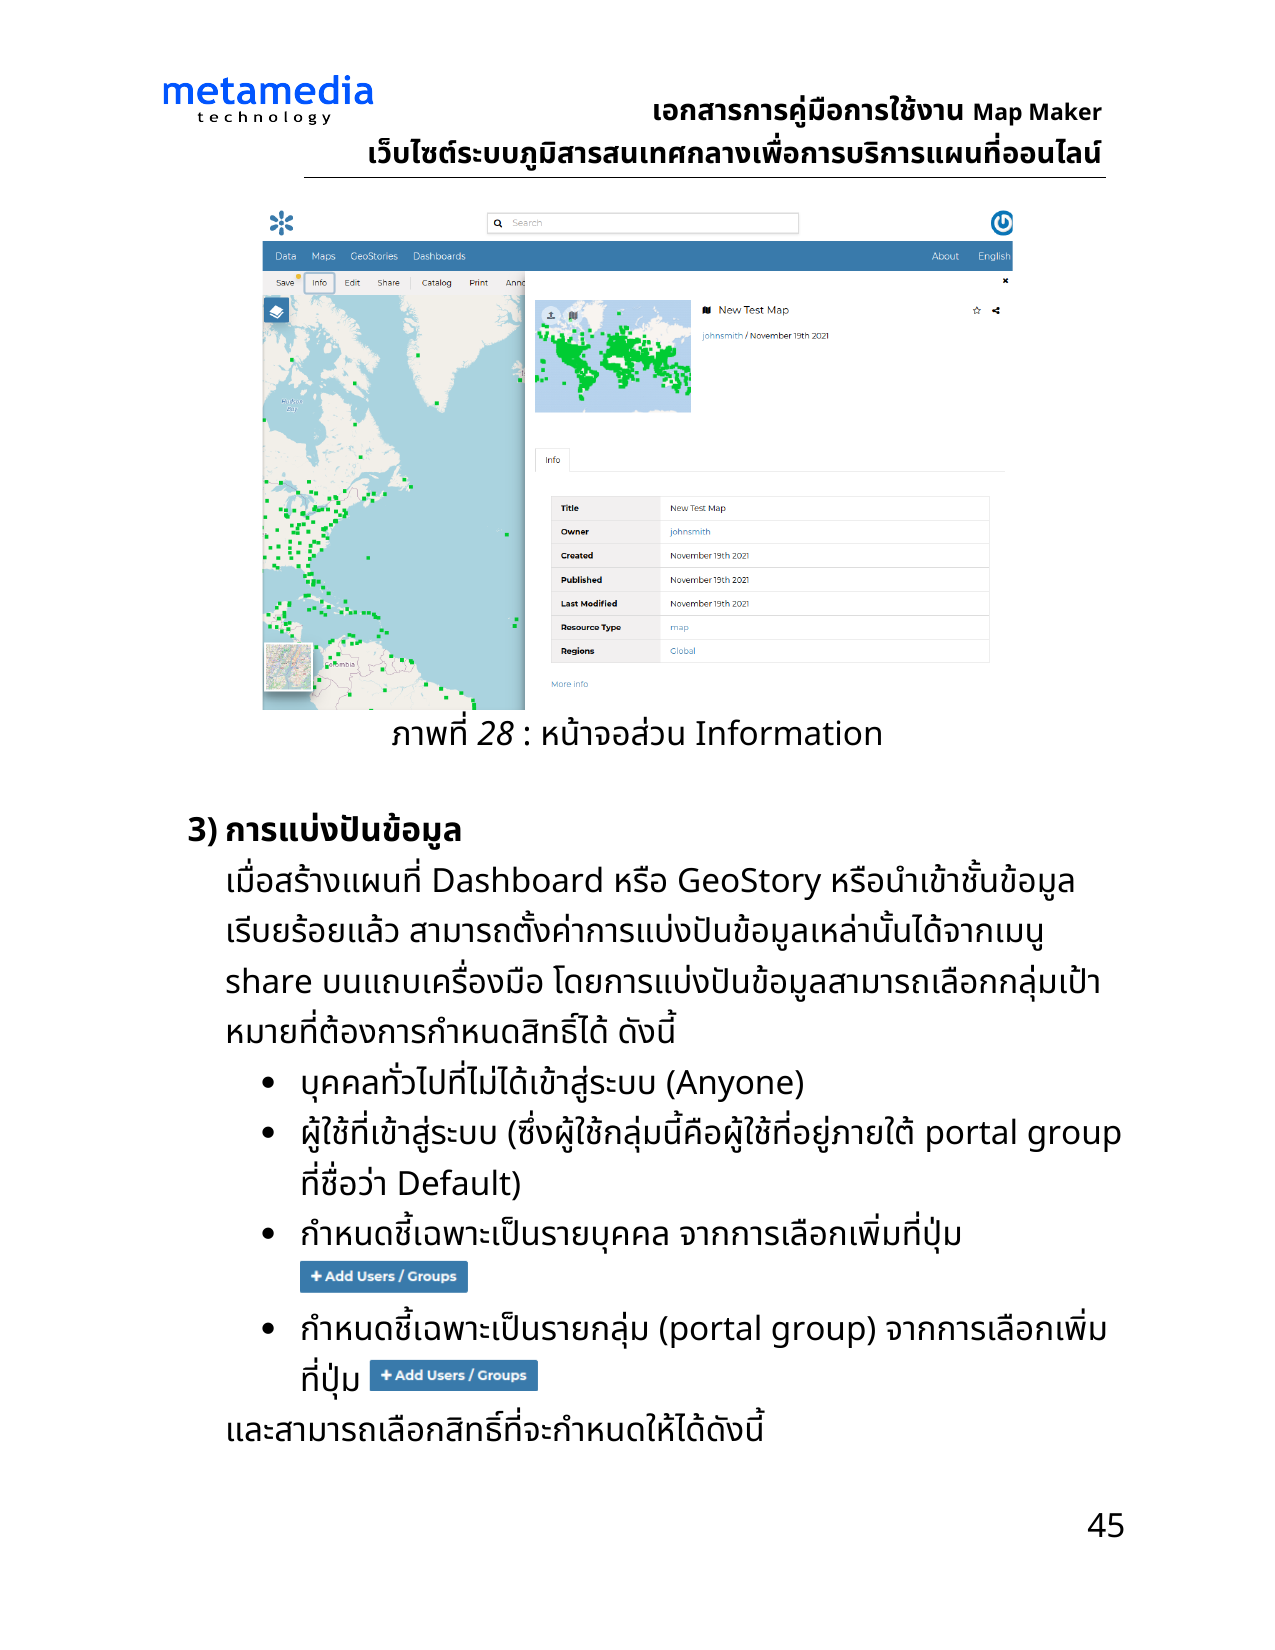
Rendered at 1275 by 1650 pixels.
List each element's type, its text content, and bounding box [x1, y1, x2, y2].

text เมื่อสร้างแผนที่ Dashboard หรือ GeoStory หรือนำเข้าชั้นข้อมูลเรีบยร้อยแล้ว สามารถตั้งค่าการแบ่งปันข้อมูลเหล่านั้นได้จากเมนู share บนแถบเครื่องมือ โดยการแบ่งปันข้อมูลสามารถเลือกกลุ่มเป้าหมายที่ต้องการกำหนดสิทธิ์ได้ ดังนี้ [225, 856, 1125, 1058]
list การแบ่งปันข้อมูล [187, 806, 1125, 856]
picture [262, 206, 1013, 710]
picture [369, 1359, 539, 1391]
list กำหนดชี้เฉพาะเป็นรายกลุ่ม (portal group) จากการเลือกเพิ่มที่ปุ่ม [262, 1305, 1125, 1406]
picture [163, 75, 374, 125]
list กำหนดชี้เฉพาะเป็นรายบุคคล จากการเลือกเพิ่มที่ปุ่ม [262, 1210, 1125, 1305]
list บุคคลทั่วไปที่ไม่ได้เข้าสู่ระบบ (Anyone) [262, 1058, 1125, 1109]
picture [300, 1260, 470, 1293]
list ผู้ใช้ที่เข้าสู่ระบบ (ซึ่งผู้ใช้กลุ่มนี้คือผู้ใช้ที่อยู่ภายใต้ portal group ที่ชื่อว่า Default) [262, 1109, 1125, 1210]
text และสามารถเลือกสิทธิ์ที่จะกำหนดให้ได้ดังนี้ [225, 1406, 1125, 1456]
text ภาพที่ 28 : หน้าจอส่วน Information [150, 710, 1125, 760]
